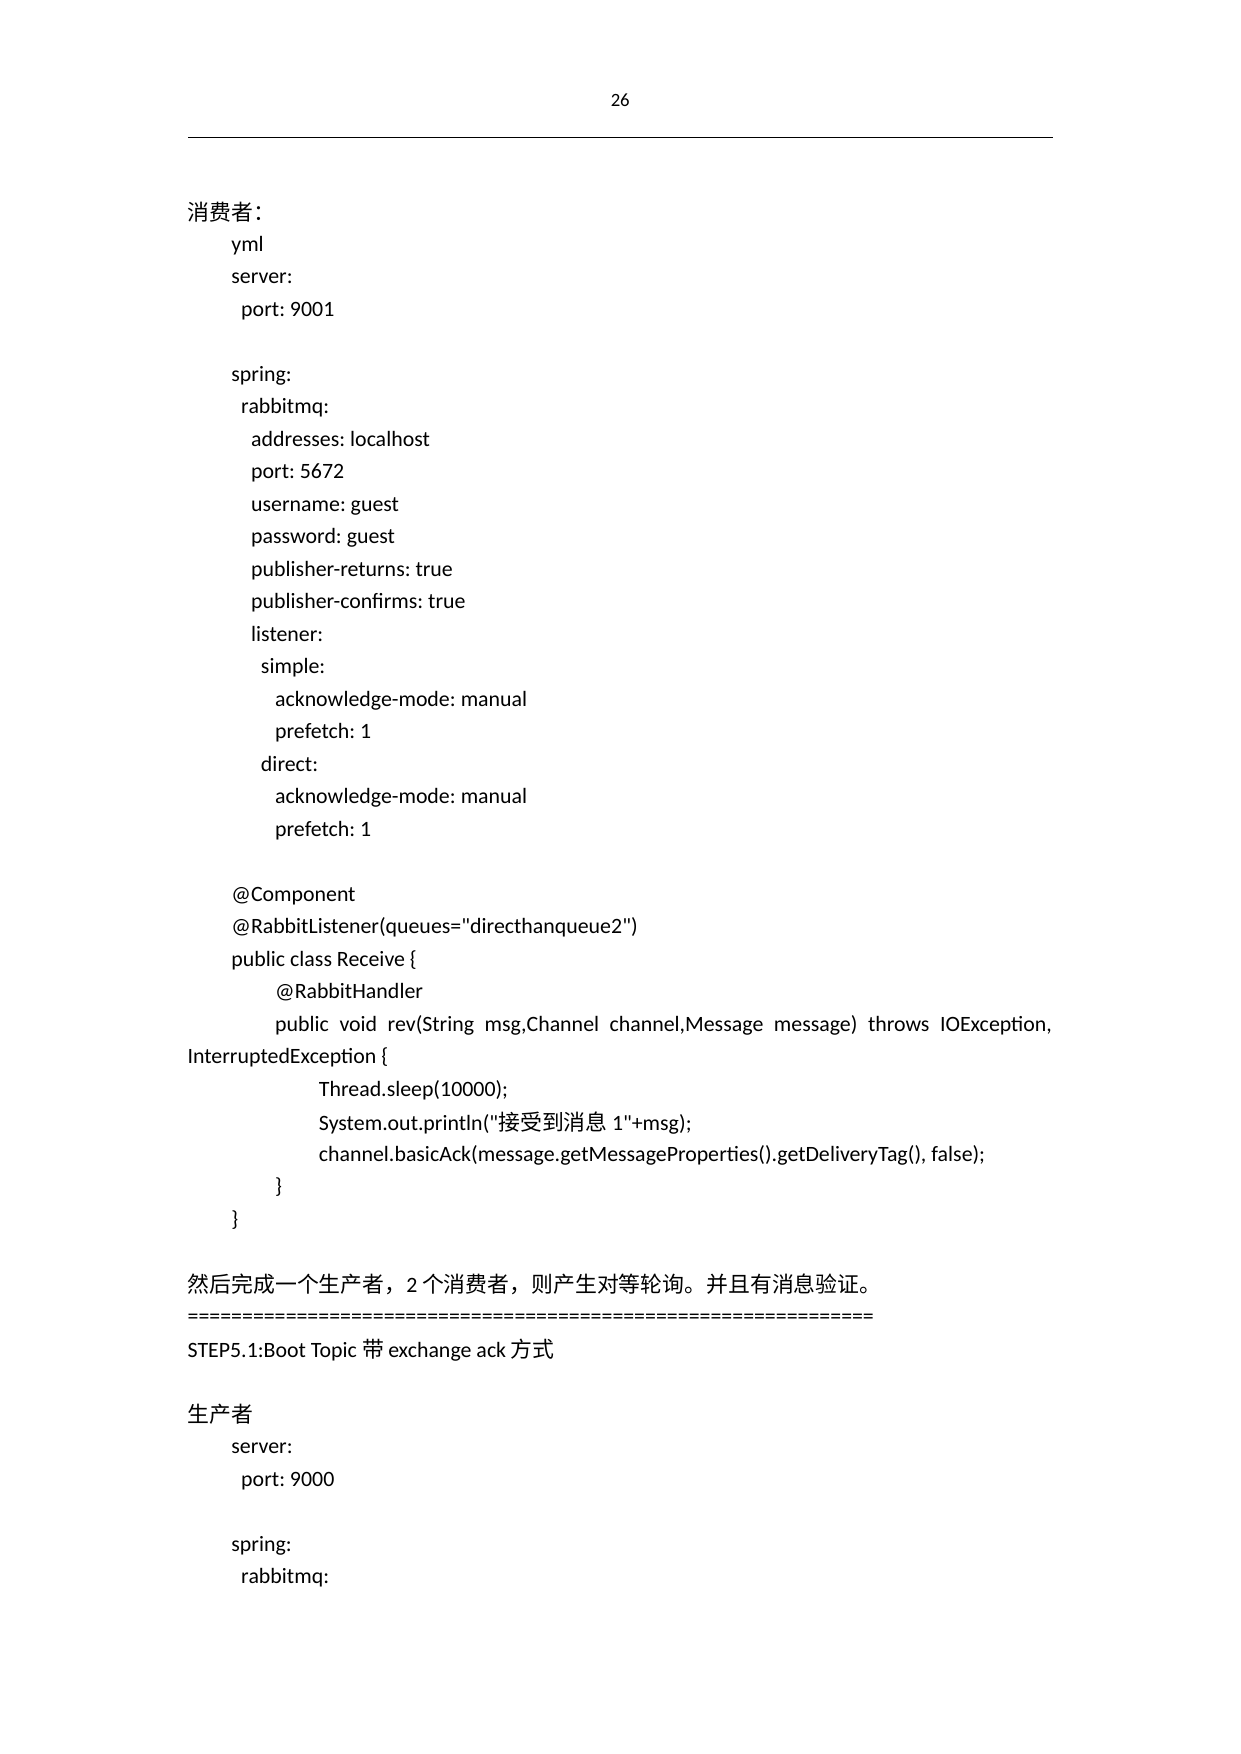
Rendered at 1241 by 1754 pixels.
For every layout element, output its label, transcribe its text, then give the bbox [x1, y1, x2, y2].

text @RabbitHandler [187, 974, 1053, 1007]
text server: [187, 1429, 1053, 1462]
text Thread.sleep(10000); [187, 1072, 1053, 1104]
text rabbitmq: [187, 1559, 1053, 1592]
text prefetch: 1 [187, 812, 1053, 844]
text server: [187, 259, 1053, 292]
text publisher-confirms: true [187, 584, 1053, 617]
text spring: [187, 357, 1053, 389]
text STEP5.1:Boot Topic 带exchange ack方式 [187, 1332, 1053, 1364]
text addresses: localhost [187, 422, 1053, 454]
text channel.basicAck(message.getMessageProperties().getDeliveryTag(), false); [187, 1137, 1053, 1169]
text port: 9001 [187, 292, 1053, 324]
text } [187, 1169, 1053, 1202]
text password: guest [187, 519, 1053, 552]
text prefetch: 1 [187, 714, 1053, 747]
text username: guest [187, 487, 1053, 519]
text acknowledge-mode: manual [187, 779, 1053, 812]
text public class Receive { [187, 942, 1053, 974]
text port: 5672 [187, 454, 1053, 487]
text =============================================================== [187, 1299, 1053, 1332]
text port: 9000 [187, 1462, 1053, 1494]
text public void rev(String msg,Channel channel,Message message) throws IOException, InterruptedException { [187, 1007, 1053, 1072]
text @Component [187, 877, 1053, 909]
text 消费者： [187, 194, 1053, 227]
text listener: [187, 617, 1053, 649]
text rabbitmq: [187, 389, 1053, 422]
text System.out.println("接受到消息1"+msg); [187, 1104, 1053, 1137]
text 然后完成一个生产者，2个消费者，则产生对等轮询。并且有消息验证。 [187, 1267, 1053, 1299]
text @RabbitListener(queues="directhanqueue2") [187, 909, 1053, 942]
text direct: [187, 747, 1053, 779]
text publisher-returns: true [187, 552, 1053, 584]
text acknowledge-mode: manual [187, 682, 1053, 714]
text spring: [187, 1527, 1053, 1559]
text } [187, 1202, 1053, 1234]
text yml [187, 227, 1053, 259]
text simple: [187, 649, 1053, 682]
text 生产者 [187, 1397, 1053, 1429]
